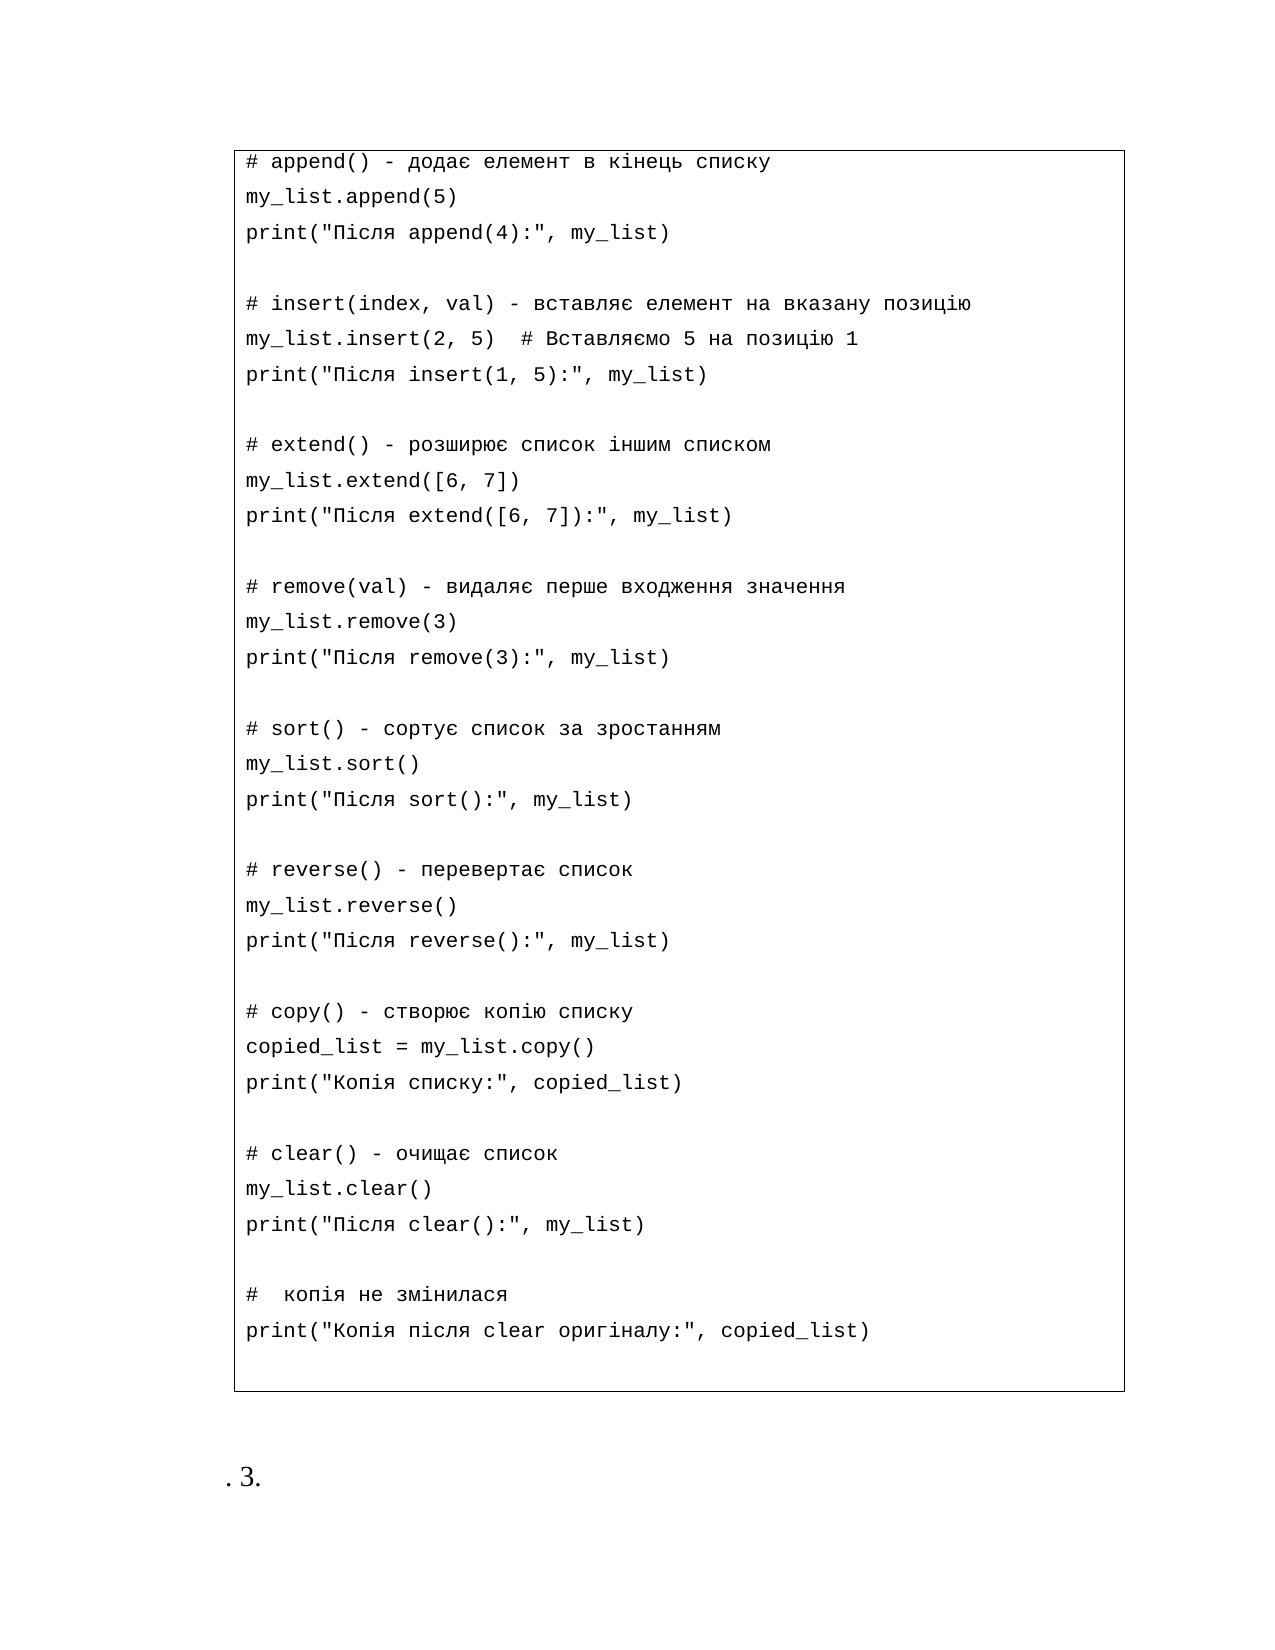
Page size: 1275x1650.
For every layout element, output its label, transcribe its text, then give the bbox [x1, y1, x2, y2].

text . 3. [225, 1459, 1125, 1492]
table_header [235, 151, 1124, 1391]
